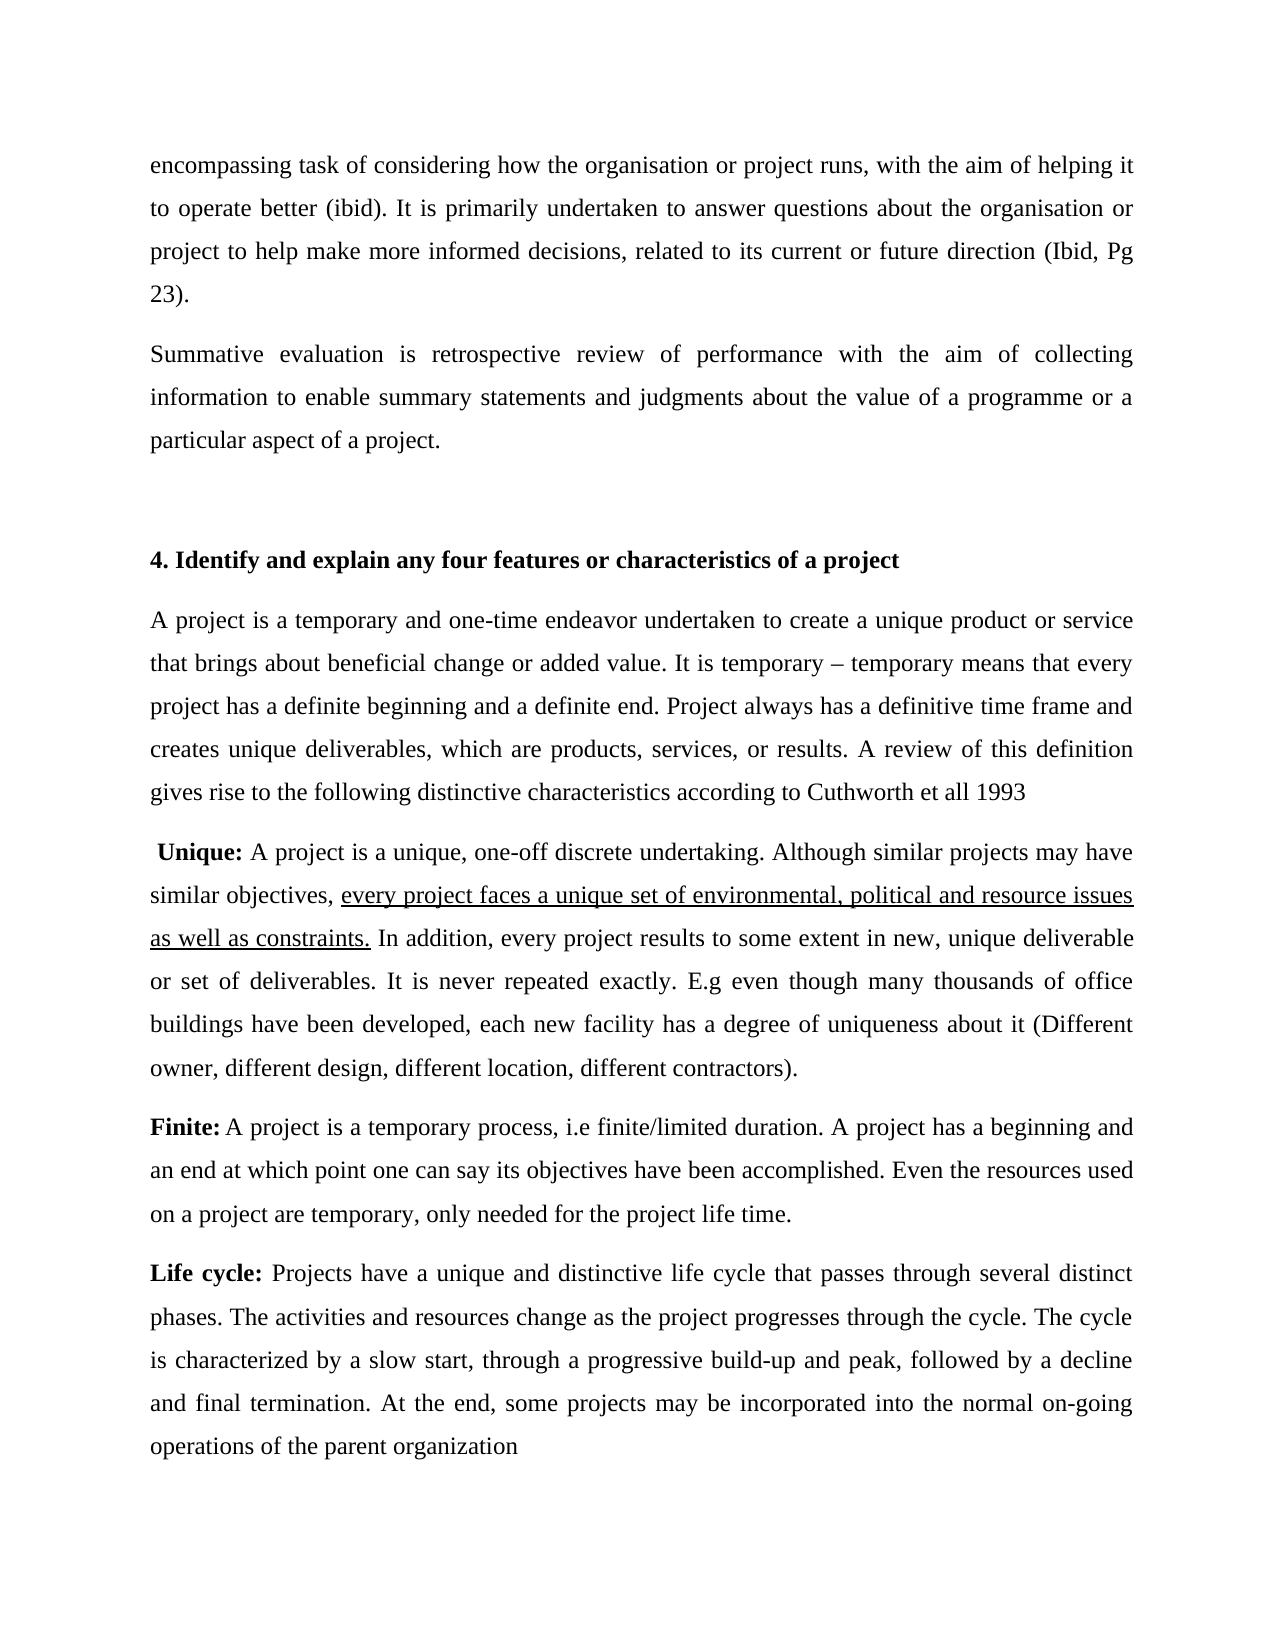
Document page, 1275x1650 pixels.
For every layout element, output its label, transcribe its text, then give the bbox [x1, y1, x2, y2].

text Unique: A project is a unique, one-off discrete undertaking. Although similar projects may have similar objectives, every project faces a unique set of environmental, political and resource issues as well as constraints. In addition, every project results to some extent in new, unique deliverable or set of deliverables. It is never repeated exactly. E.g even though many thousands of office buildings have been developed, each new facility has a degree of uniqueness about it (Different owner, different design, different location, different contractors). [150, 837, 1134, 1081]
text A project is a temporary and one-time endeavor undertaken to create a unique product or service that brings about beneficial change or added value. It is temporary – temporary means that every project has a definite beginning and a definite end. Project always has a definitive time frame and creates unique deliverables, which are products, services, or results. A review of this definition gives rise to the following distinctive characteristics according to Cuthworth et all 1993 [150, 605, 1134, 806]
text Summative evaluation is retrospective review of performance with the aim of collecting information to enable summary statements and judgments about the value of a programme or a particular aspect of a project. [150, 339, 1134, 454]
text 4. Identify and explain any four features or characteristics of a project [150, 545, 1134, 574]
text Finite: A project is a temporary process, i.e finite/limited duration. A project has a beginning and an end at which point one can say its objectives have been accomplished. Even the resources used on a project are temporary, only needed for the project life time. [150, 1112, 1134, 1227]
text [150, 150, 1134, 308]
text Life cycle: Projects have a unique and distinctive life cycle that passes through several distinct phases. The activities and resources change as the project progresses through the cycle. The cycle is characterized by a slow start, through a progressive build-up and peak, followed by a decline and final termination. At the end, some projects may be incorporated into the normal on-going operations of the parent organization [150, 1258, 1134, 1460]
